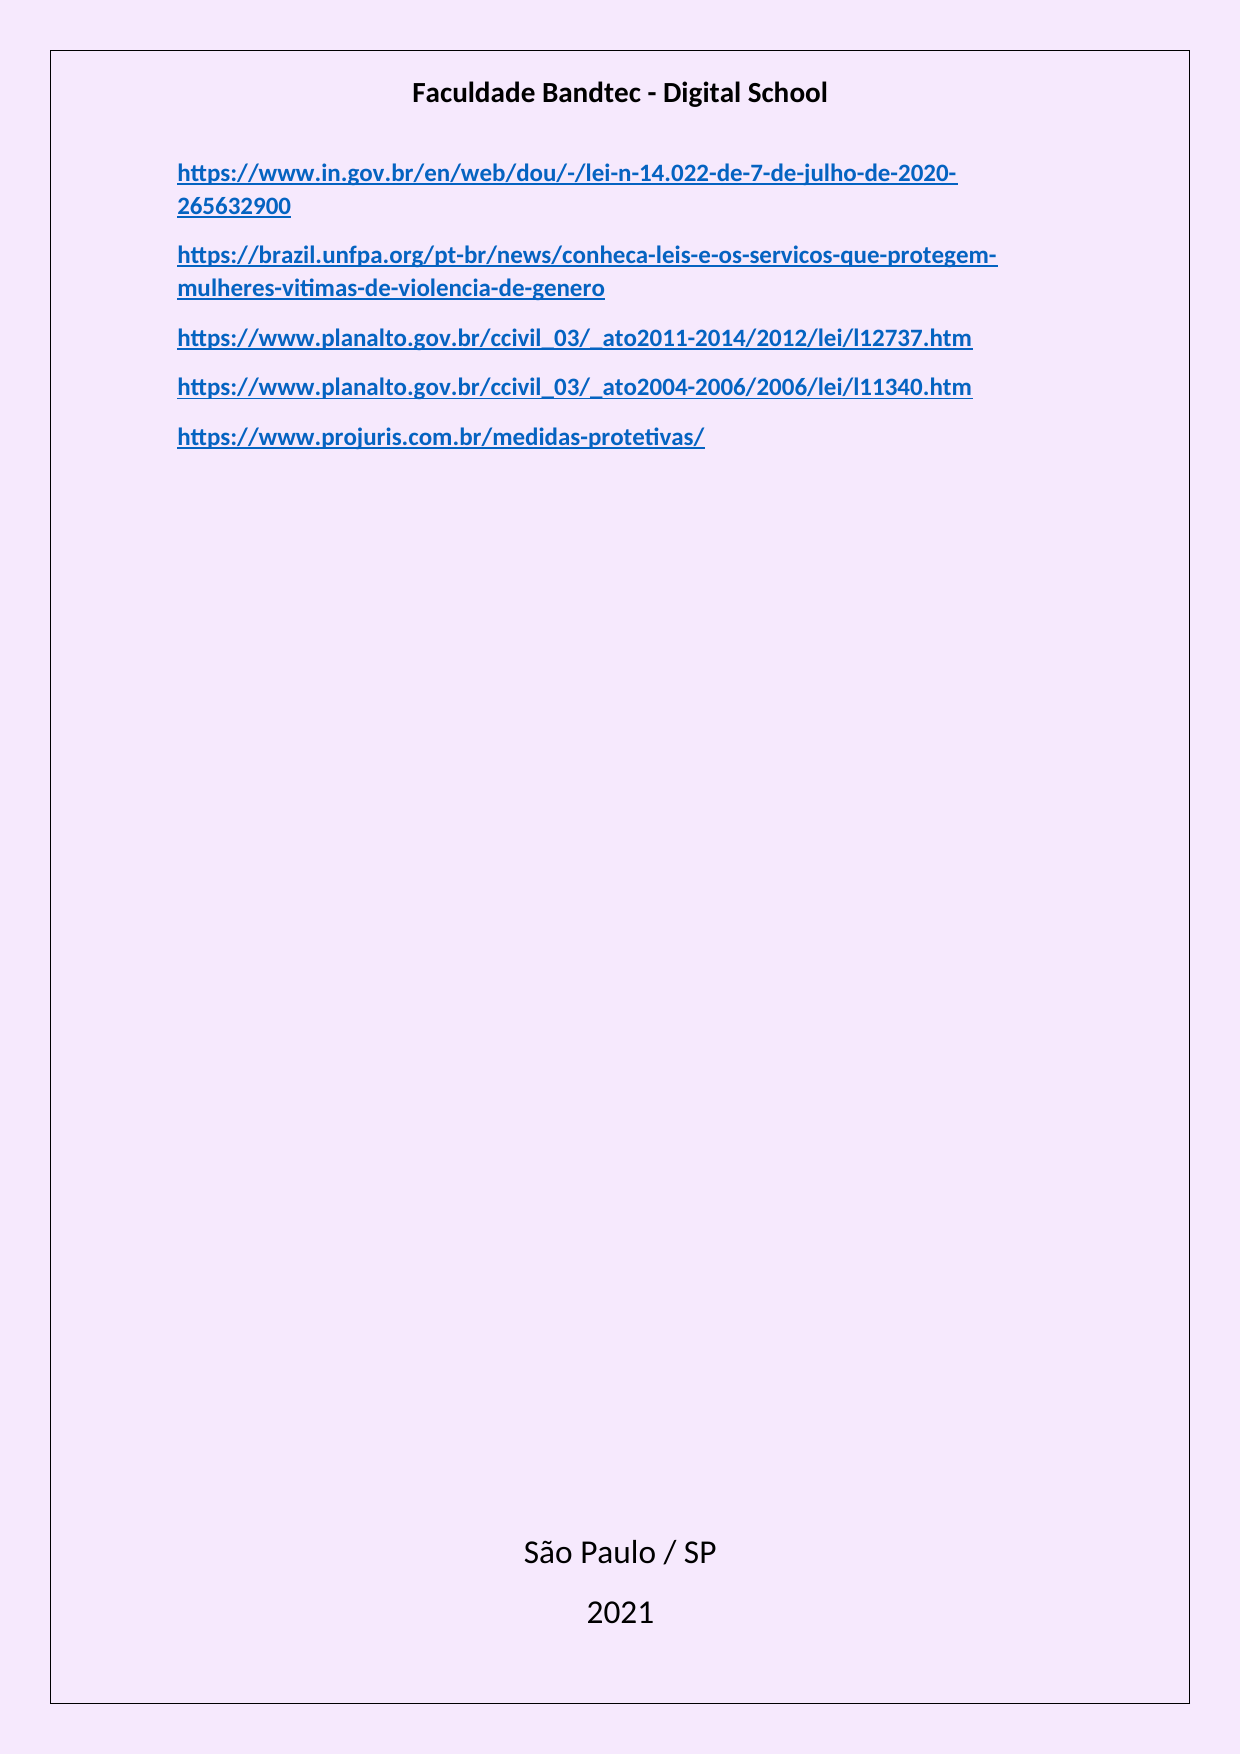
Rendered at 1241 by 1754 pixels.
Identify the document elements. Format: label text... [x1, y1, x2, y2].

text https://www.in.gov.br/en/web/dou/-/lei-n-14.022-de-7-de-julho-de-2020-265632900 [177, 157, 1063, 220]
text https://www.planalto.gov.br/ccivil_03/_ato2011-2014/2012/lei/l12737.htm [177, 322, 1063, 352]
text https://www.projuris.com.br/medidas-protetivas/ [177, 421, 1063, 452]
text https://www.planalto.gov.br/ccivil_03/_ato2004-2006/2006/lei/l11340.htm [177, 371, 1063, 402]
text https://brazil.unfpa.org/pt-br/news/conheca-leis-e-os-servicos-que-protegem-mulheres-vitimas-de-violencia-de-genero [177, 239, 1063, 303]
